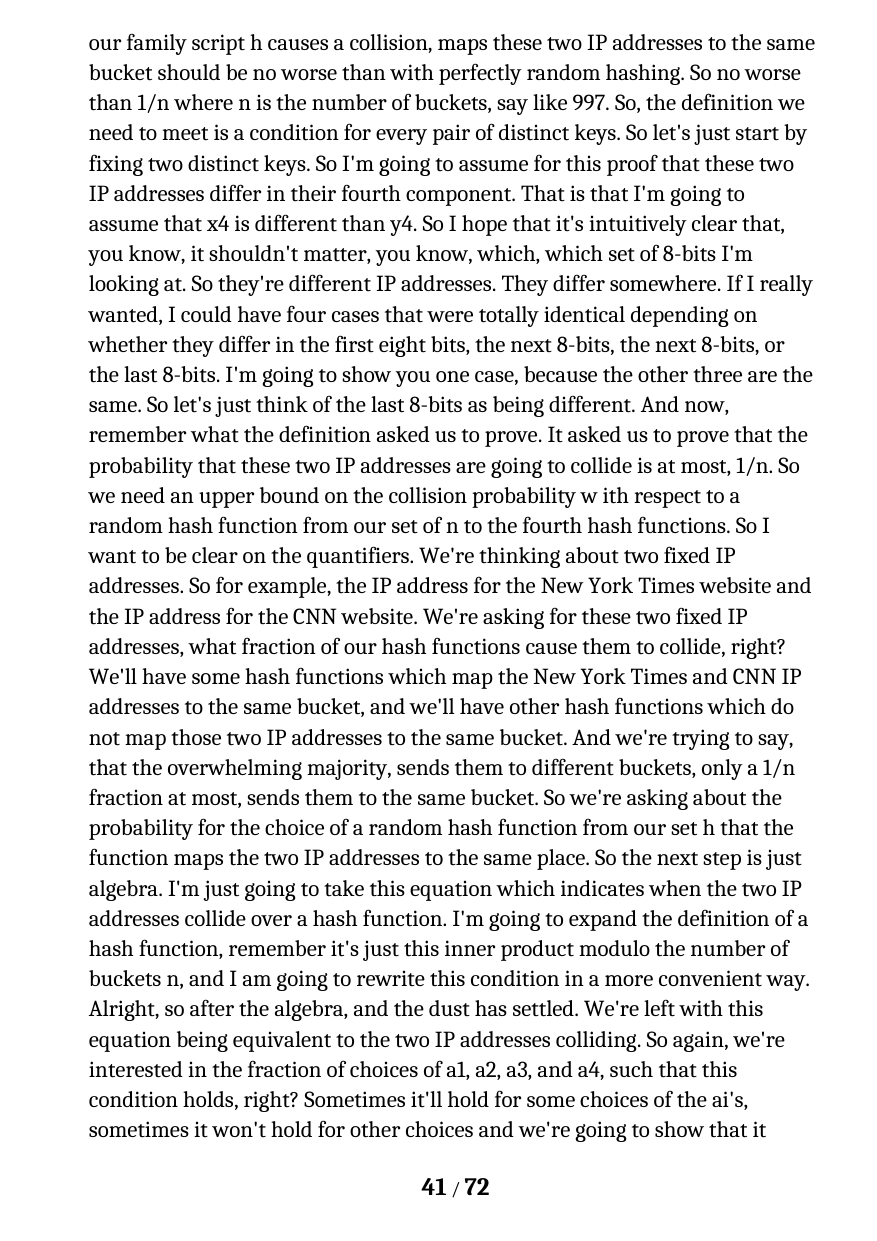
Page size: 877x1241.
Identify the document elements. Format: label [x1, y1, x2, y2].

text [89, 29, 818, 1143]
